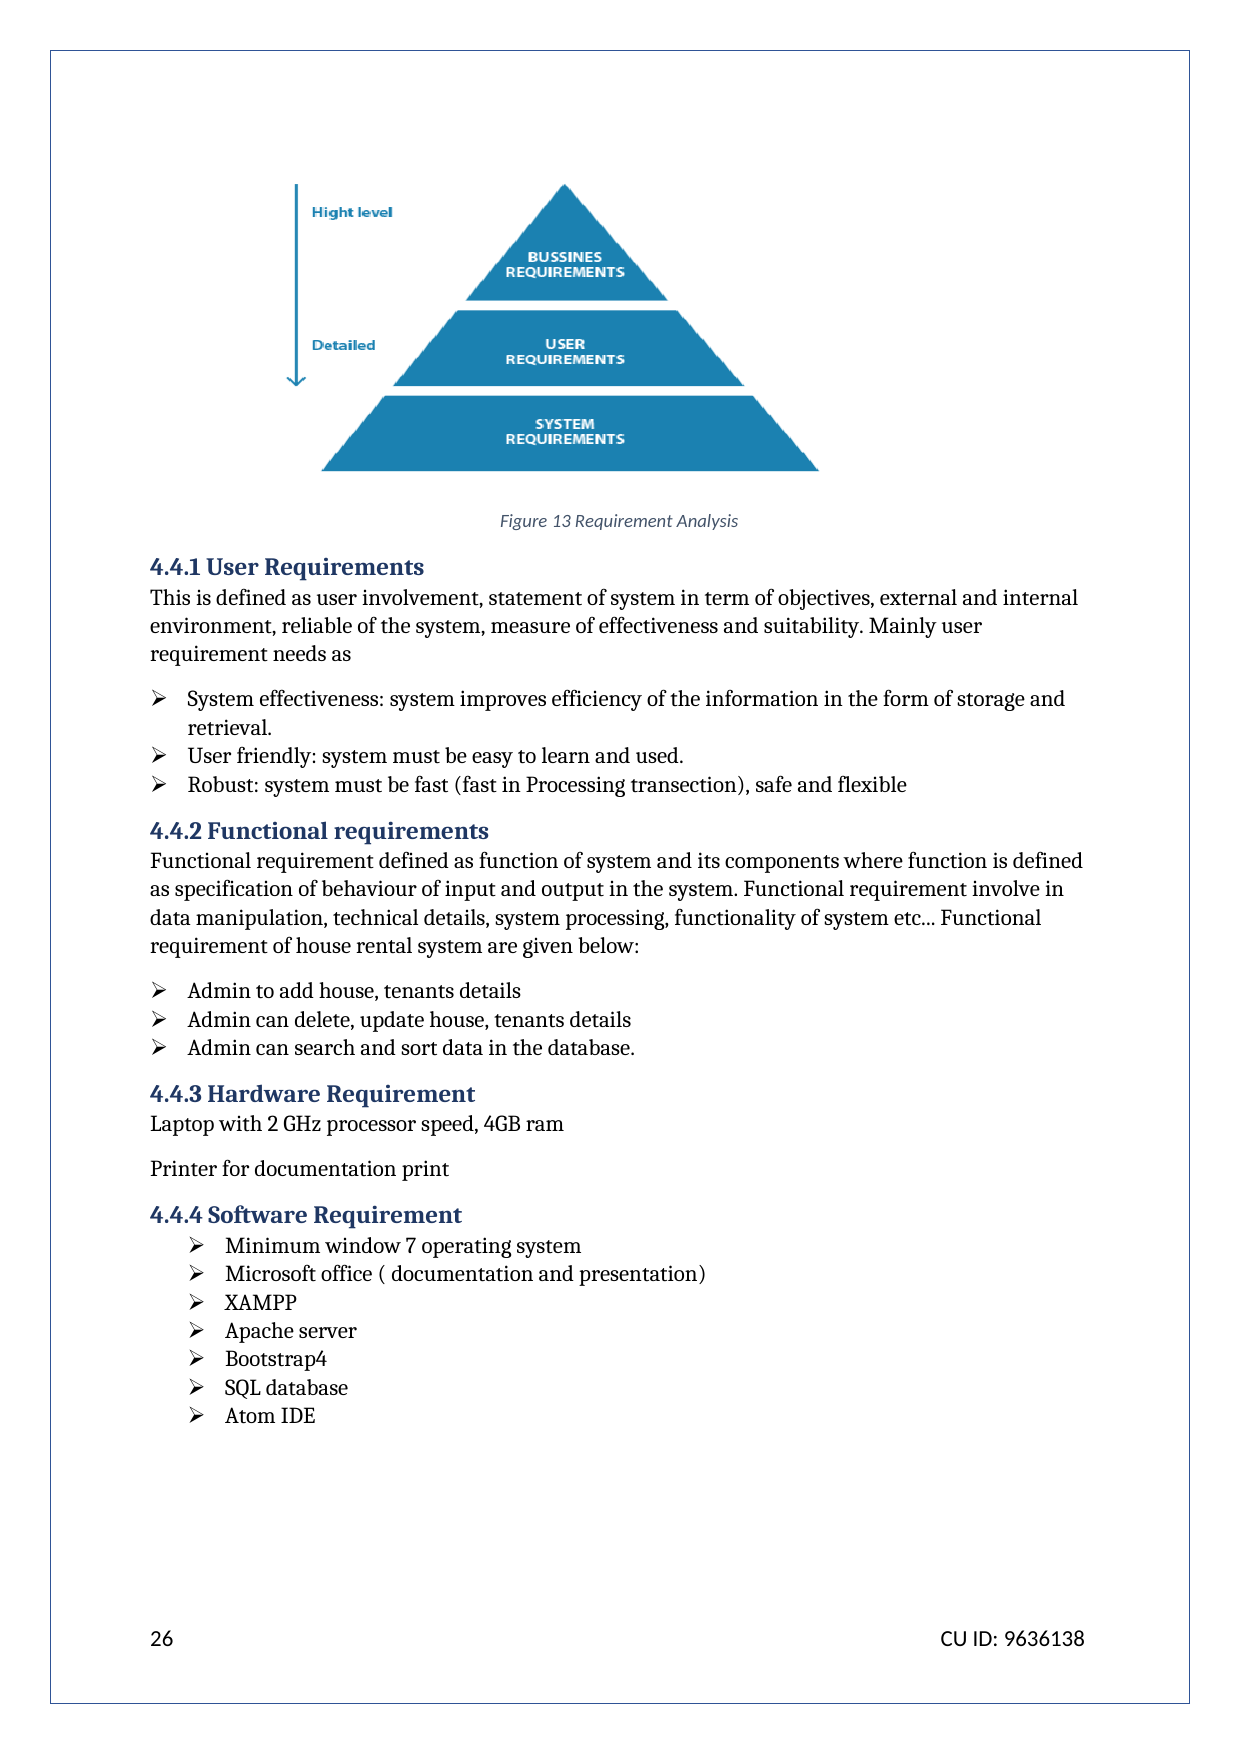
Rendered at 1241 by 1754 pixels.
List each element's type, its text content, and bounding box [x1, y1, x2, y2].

list Microsoft office ( documentation and presentation) [187, 1261, 1090, 1287]
list Atom IDE [187, 1403, 1090, 1429]
list System effectiveness: system improves efficiency of the information in the form of storage and retrieval. [150, 686, 1090, 741]
list Minimum window 7 operating system [187, 1232, 1090, 1259]
subtitle 4.4.2 Functional requirements [150, 817, 1090, 845]
list Admin can search and sort data in the database. [150, 1035, 1090, 1061]
list XAMPP [187, 1289, 1090, 1316]
list Robust: system must be fast (fast in Processing transection), safe and flexible [150, 772, 1090, 798]
list SQL database [187, 1374, 1090, 1401]
picture [150, 150, 944, 491]
list Apache server [187, 1318, 1090, 1344]
list Admin can delete, update house, tenants details [150, 1007, 1090, 1033]
subtitle 4.4.4 Software Requirement [150, 1201, 1090, 1230]
subtitle 4.4.3 Hardware Requirement [150, 1080, 1090, 1109]
list Bootstrap4 [187, 1346, 1090, 1372]
subtitle 4.4.1 User Requirements [150, 553, 1090, 582]
text Laptop with 2 GHz processor speed, 4GB ram [150, 1111, 1090, 1137]
list Admin to add house, tenants details [150, 978, 1090, 1004]
text Functional requirement defined as function of system and its components where function is defined as specification of behaviour of input and output in the system. Functional requirement involve in data manipulation, technical details, system processing, functionality of system etc... Functional requirement of house rental system are given below: [150, 848, 1090, 959]
text Printer for documentation print [150, 1156, 1090, 1183]
list User friendly: system must be easy to learn and used. [150, 743, 1090, 769]
text This is defined as user involvement, statement of system in term of objectives, external and internal environment, reliable of the system, measure of effectiveness and suitability. Mainly user requirement needs as [150, 584, 1090, 667]
